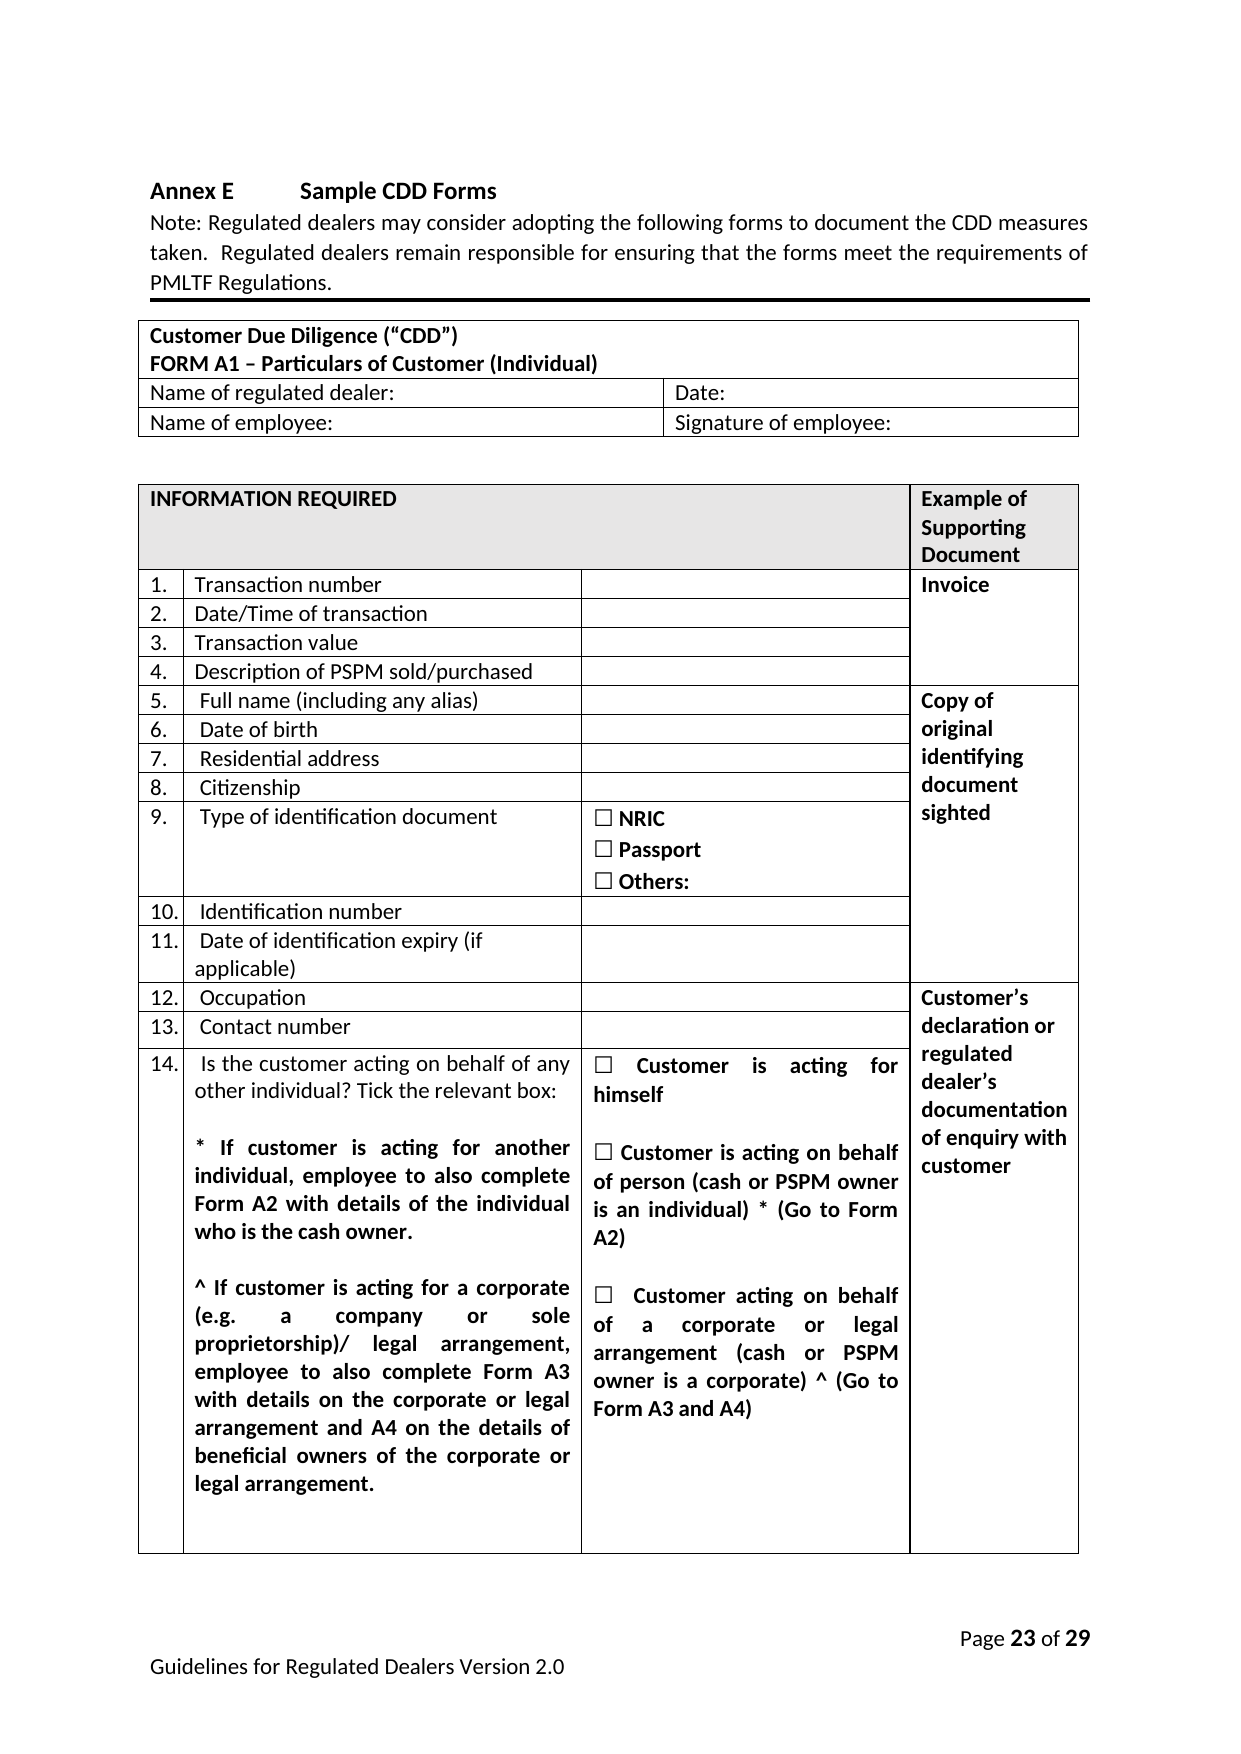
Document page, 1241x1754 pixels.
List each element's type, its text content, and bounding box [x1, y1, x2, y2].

table_cell Description of PSPM sold/purchased [184, 657, 581, 685]
table_cell [139, 802, 183, 896]
table_cell [139, 657, 183, 685]
table_cell [139, 773, 183, 801]
table_cell [139, 715, 183, 743]
table_cell Transaction value [184, 628, 581, 656]
table_cell [139, 983, 183, 1011]
table_cell Date of birth [184, 715, 581, 743]
table_cell Invoice [911, 570, 1078, 685]
table_cell Full name (including any alias) [184, 686, 581, 714]
table_cell Occupation [184, 983, 581, 1011]
table_cell Transaction number [184, 570, 581, 598]
table_cell [139, 744, 183, 772]
table_header Example of Supporting Document [911, 485, 1078, 569]
table_cell [582, 773, 909, 801]
table_cell [139, 1012, 183, 1048]
table_cell [139, 570, 183, 598]
table_cell [139, 686, 183, 714]
table_cell Date/Time of transaction [184, 599, 581, 627]
table_cell [582, 570, 909, 598]
table_cell Name of regulated dealer: [139, 379, 663, 407]
table_header Customer Due Diligence (“CDD”) FORM A1 – Particulars of Customer (Individual) [139, 321, 1078, 377]
table_cell Residential address [184, 744, 581, 772]
table_cell [582, 983, 909, 1011]
table_cell NRIC Passport Others: [582, 802, 909, 896]
table_cell [582, 599, 909, 627]
table_cell [139, 897, 183, 925]
table_cell [582, 926, 909, 982]
table_header INFORMATION REQUIRED [139, 485, 909, 569]
table_cell [139, 926, 183, 982]
table_cell [582, 628, 909, 656]
table_cell Contact number [184, 1012, 581, 1048]
table_cell [582, 744, 909, 772]
table_cell [582, 715, 909, 743]
table_cell [139, 628, 183, 656]
table_cell Identification number [184, 897, 581, 925]
table_cell [139, 599, 183, 627]
subtitle Annex E Sample CDD Forms [150, 175, 1090, 206]
table_cell [582, 1012, 909, 1048]
table_cell Copy of original identifying document sighted [911, 686, 1078, 982]
table_cell Date: [664, 379, 1078, 407]
table_cell [139, 1049, 183, 1553]
table_cell Type of identification document [184, 802, 581, 896]
table_cell [582, 686, 909, 714]
table_cell [582, 657, 909, 685]
table_cell Name of employee: [139, 408, 663, 436]
table_cell Signature of employee: [664, 408, 1078, 436]
text Note: Regulated dealers may consider adopting the following forms to document the CDD measures taken. Regulated dealers remain responsible for ensuring that the forms meet the requirements of PMLTF Regulations. [150, 208, 1090, 298]
table_cell Citizenship [184, 773, 581, 801]
table_cell Date of identification expiry (if applicable) [184, 926, 581, 982]
table_cell Customer’s declaration or regulated dealer’s documentation of enquiry with customer [911, 983, 1078, 1553]
table_cell [582, 897, 909, 925]
